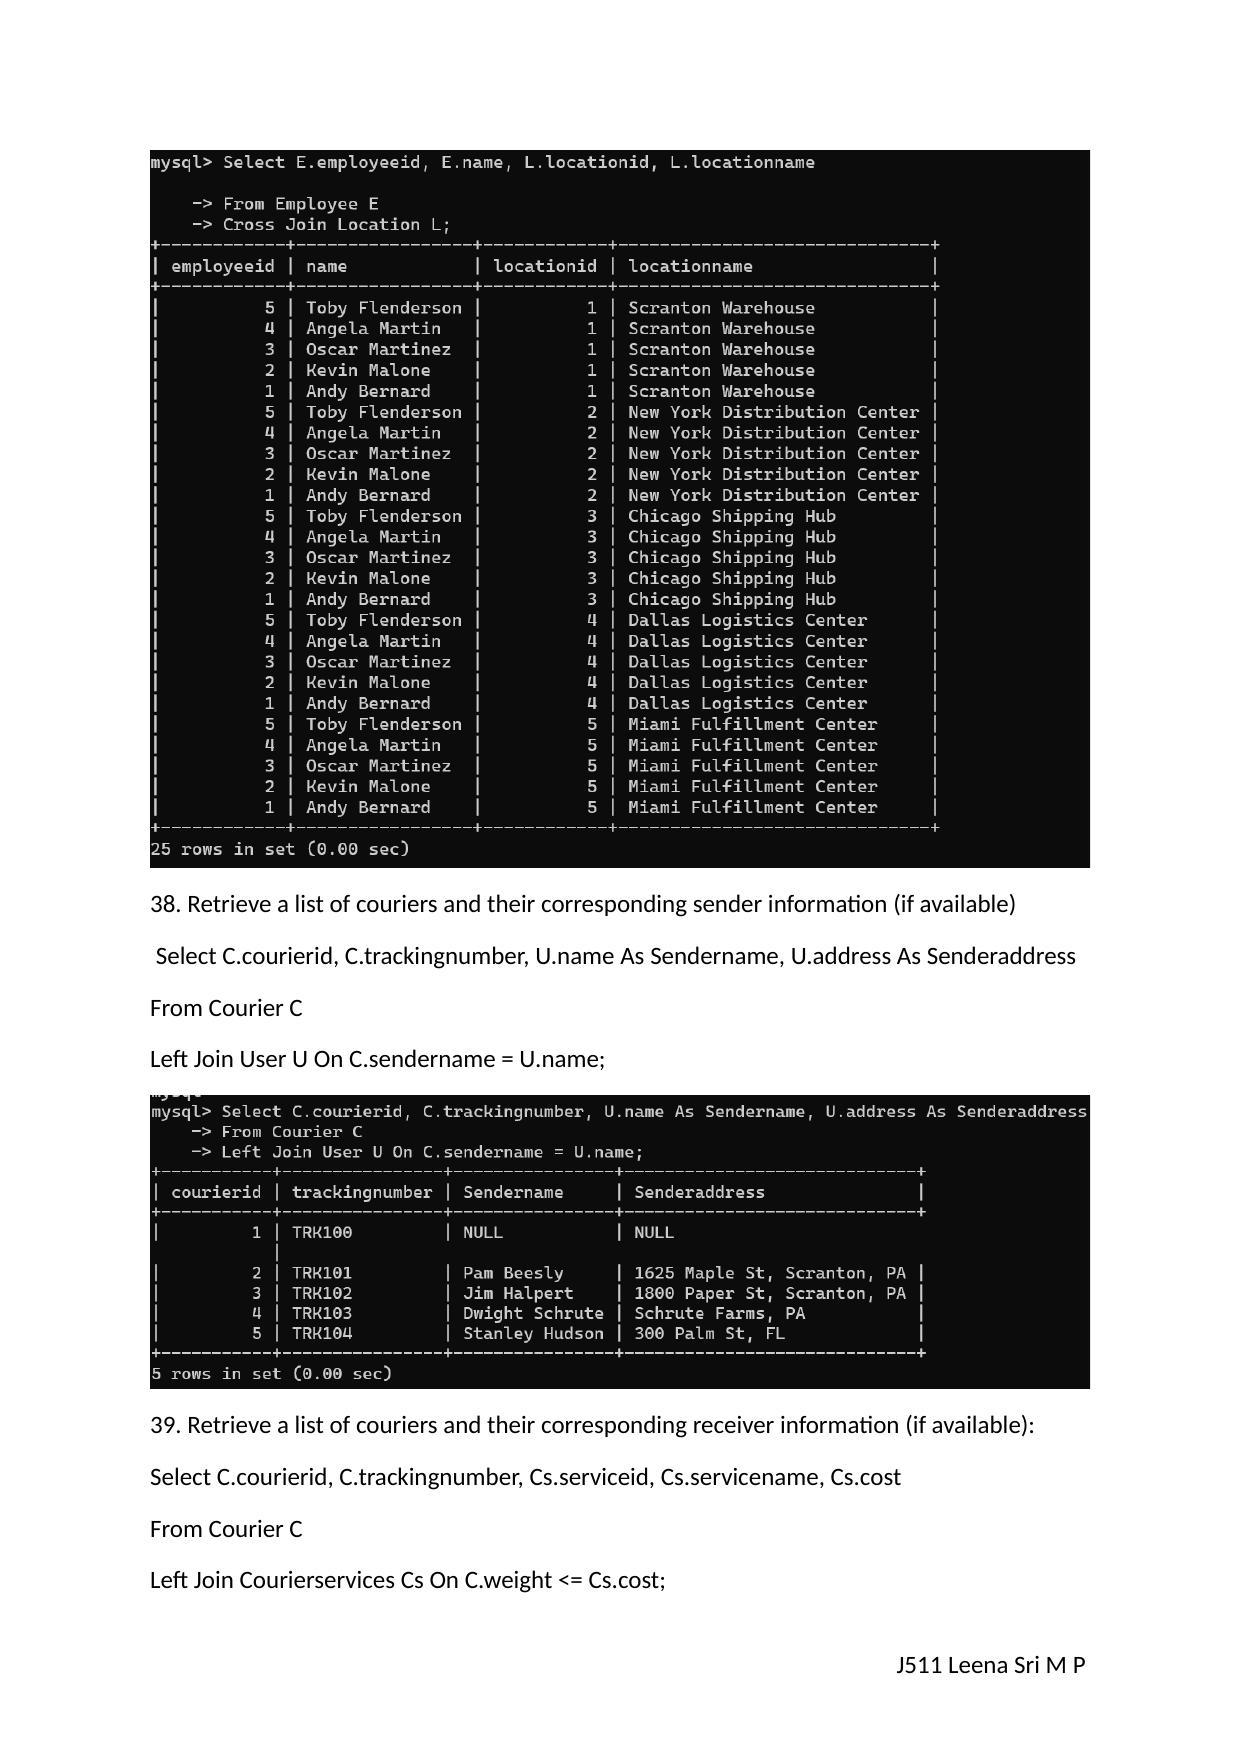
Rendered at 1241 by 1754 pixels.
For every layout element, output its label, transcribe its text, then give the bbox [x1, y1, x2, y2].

text From Courier C [150, 1513, 1090, 1543]
text Select C.courierid, C.trackingnumber, Cs.serviceid, Cs.servicename, Cs.cost [150, 1461, 1090, 1492]
picture [150, 1095, 1091, 1389]
text 39. Retrieve a list of couriers and their corresponding receiver information (if available): [150, 1409, 1090, 1440]
text From Courier C [150, 992, 1090, 1022]
text Left Join Courierservices Cs On C.weight <= Cs.cost; [150, 1564, 1090, 1595]
text 38. Retrieve a list of couriers and their corresponding sender information (if available) [150, 888, 1090, 919]
text Left Join User U On C.sendername = U.name; [150, 1043, 1090, 1074]
text Select C.courierid, C.trackingnumber, U.name As Sendername, U.address As Senderaddress [150, 940, 1090, 971]
picture [150, 150, 1091, 868]
